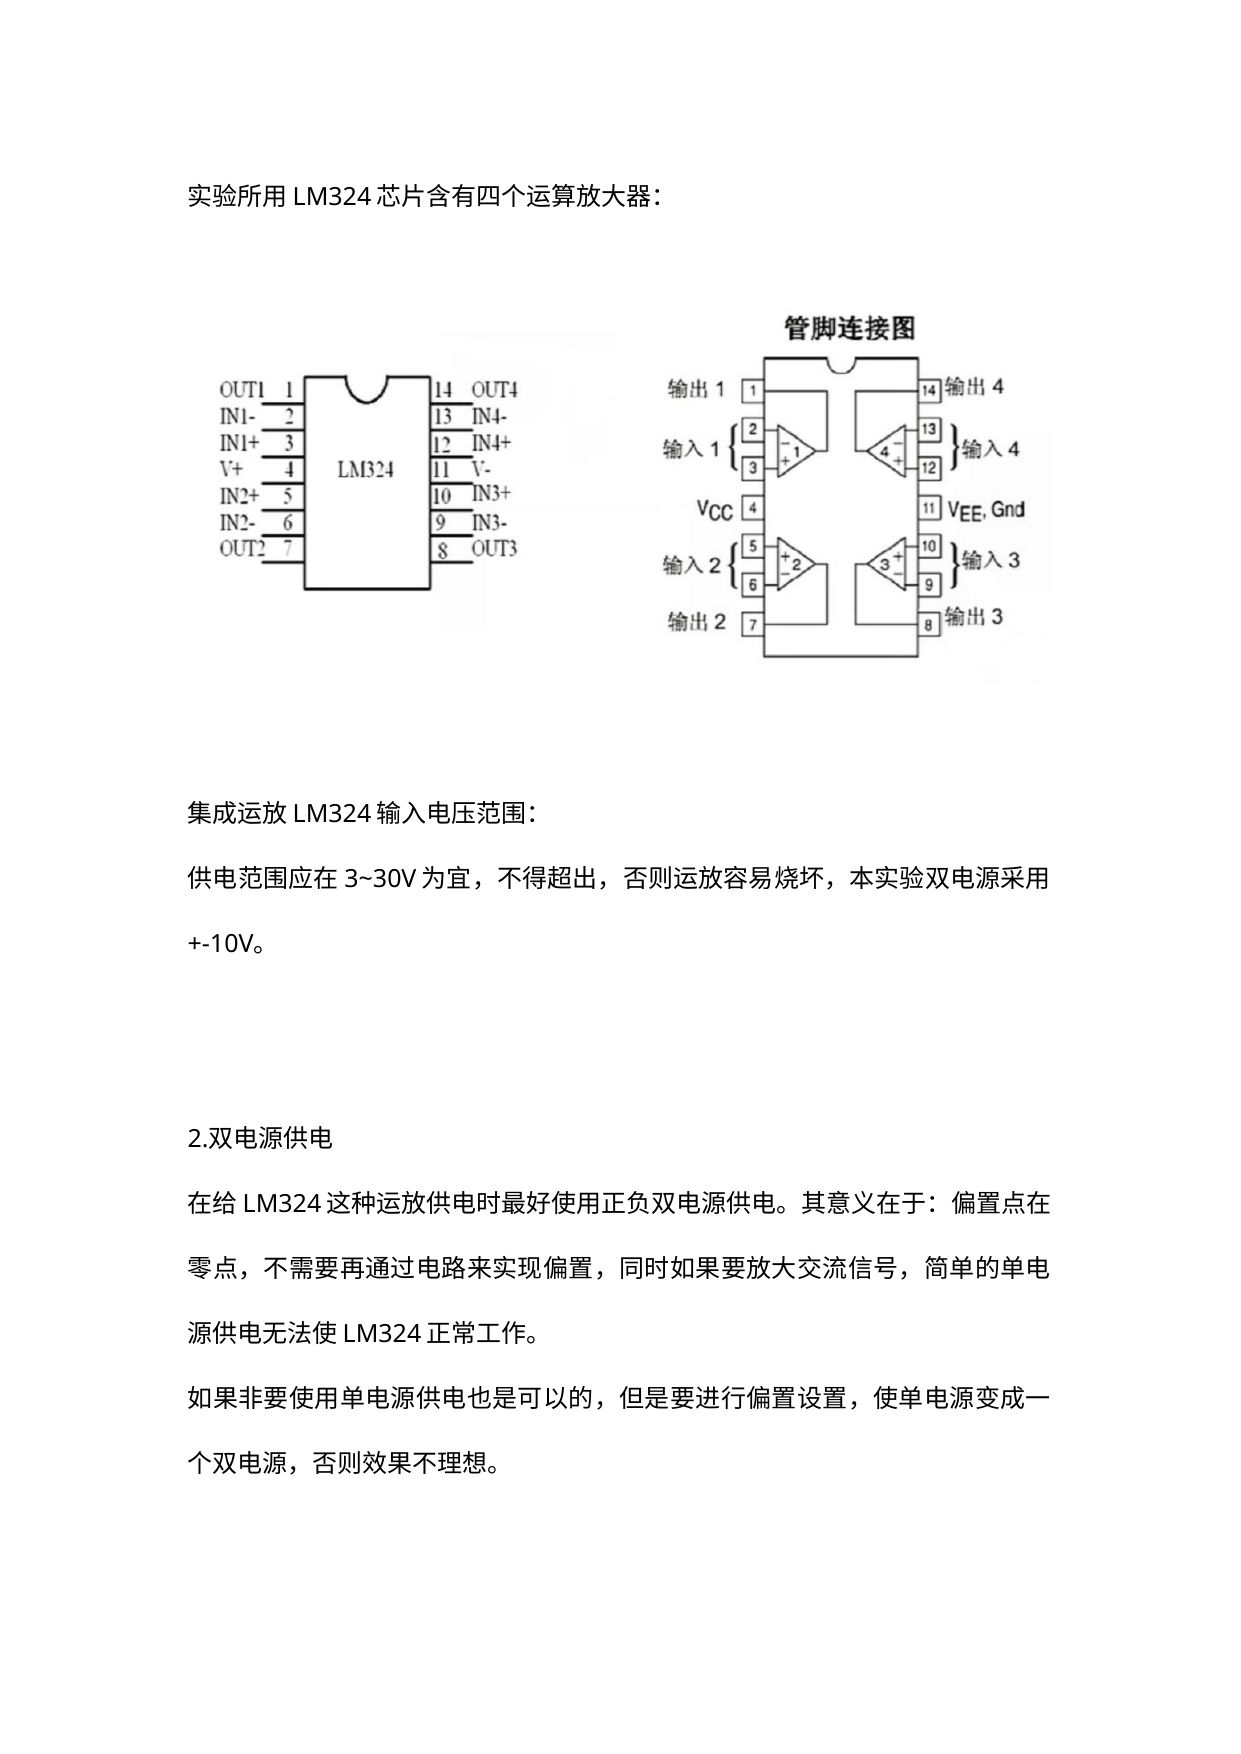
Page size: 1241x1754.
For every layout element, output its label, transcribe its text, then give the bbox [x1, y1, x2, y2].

picture [187, 292, 1053, 690]
text 实验所用LM324芯片含有四个运算放大器： [187, 162, 1053, 227]
text 如果非要使用单电源供电也是可以的，但是要进行偏置设置，使单电源变成一个双电源，否则效果不理想。 [187, 1364, 1053, 1494]
text 供电范围应在3~30V为宜，不得超出，否则运放容易烧坏，本实验双电源采用+-10V。 [187, 844, 1053, 974]
text 在给LM324这种运放供电时最好使用正负双电源供电。其意义在于：偏置点在零点，不需要再通过电路来实现偏置，同时如果要放大交流信号，简单的单电源供电无法使LM324正常工作。 [187, 1169, 1053, 1364]
text 集成运放LM324输入电压范围： [187, 779, 1053, 844]
text 2.双电源供电 [187, 1104, 1053, 1169]
